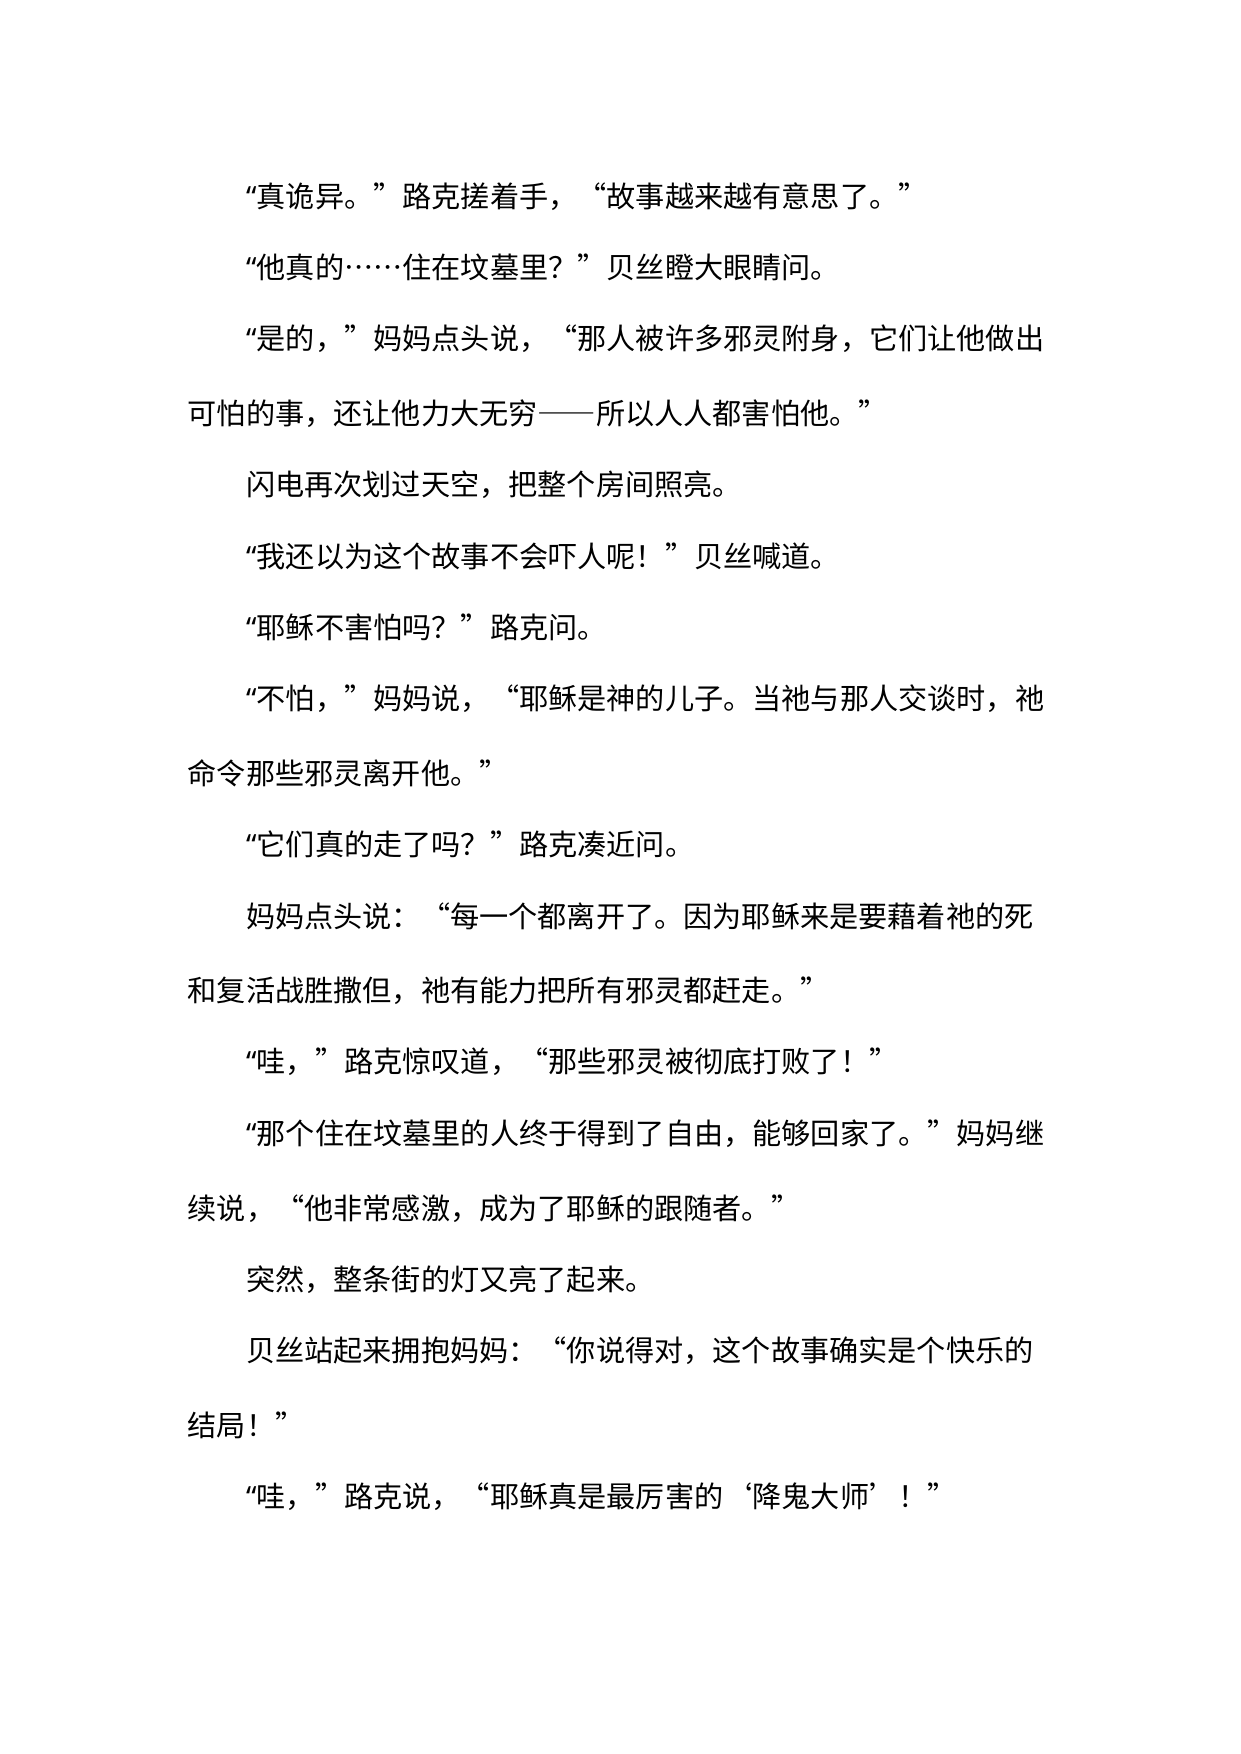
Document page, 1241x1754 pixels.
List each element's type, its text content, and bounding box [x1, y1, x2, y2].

text “不怕，”妈妈说，“耶稣是神的儿子。当祂与那人交谈时，祂命令那些邪灵离开他。” [187, 664, 1053, 804]
text “哇，”路克说，“耶稣真是最厉害的‘降鬼大师’！” [187, 1462, 1053, 1527]
text “那个住在坟墓里的人终于得到了自由，能够回家了。”妈妈继续说，“他非常感激，成为了耶稣的跟随者。” [187, 1099, 1053, 1239]
text “耶稣不害怕吗？”路克问。 [187, 593, 1053, 658]
text 妈妈点头说：“每一个都离开了。因为耶稣来是要藉着祂的死和复活战胜撒但，祂有能力把所有邪灵都赶走。” [187, 882, 1053, 1022]
text 闪电再次划过天空，把整个房间照亮。 [187, 451, 1053, 516]
text “它们真的走了吗？”路克凑近问。 [187, 811, 1053, 876]
text “是的，”妈妈点头说，“那人被许多邪灵附身，它们让他做出可怕的事，还让他力大无穷——所以人人都害怕他。” [187, 305, 1053, 444]
text “我还以为这个故事不会吓人呢！”贝丝喊道。 [187, 522, 1053, 587]
text “哇，”路克惊叹道，“那些邪灵被彻底打败了！” [187, 1028, 1053, 1093]
text “他真的……住在坟墓里？”贝丝瞪大眼睛问。 [187, 233, 1053, 298]
text 贝丝站起来拥抱妈妈：“你说得对，这个故事确实是个快乐的结局！” [187, 1316, 1053, 1456]
text “真诡异。”路克搓着手，“故事越来越有意思了。” [187, 162, 1053, 227]
text 突然，整条街的灯又亮了起来。 [187, 1245, 1053, 1310]
